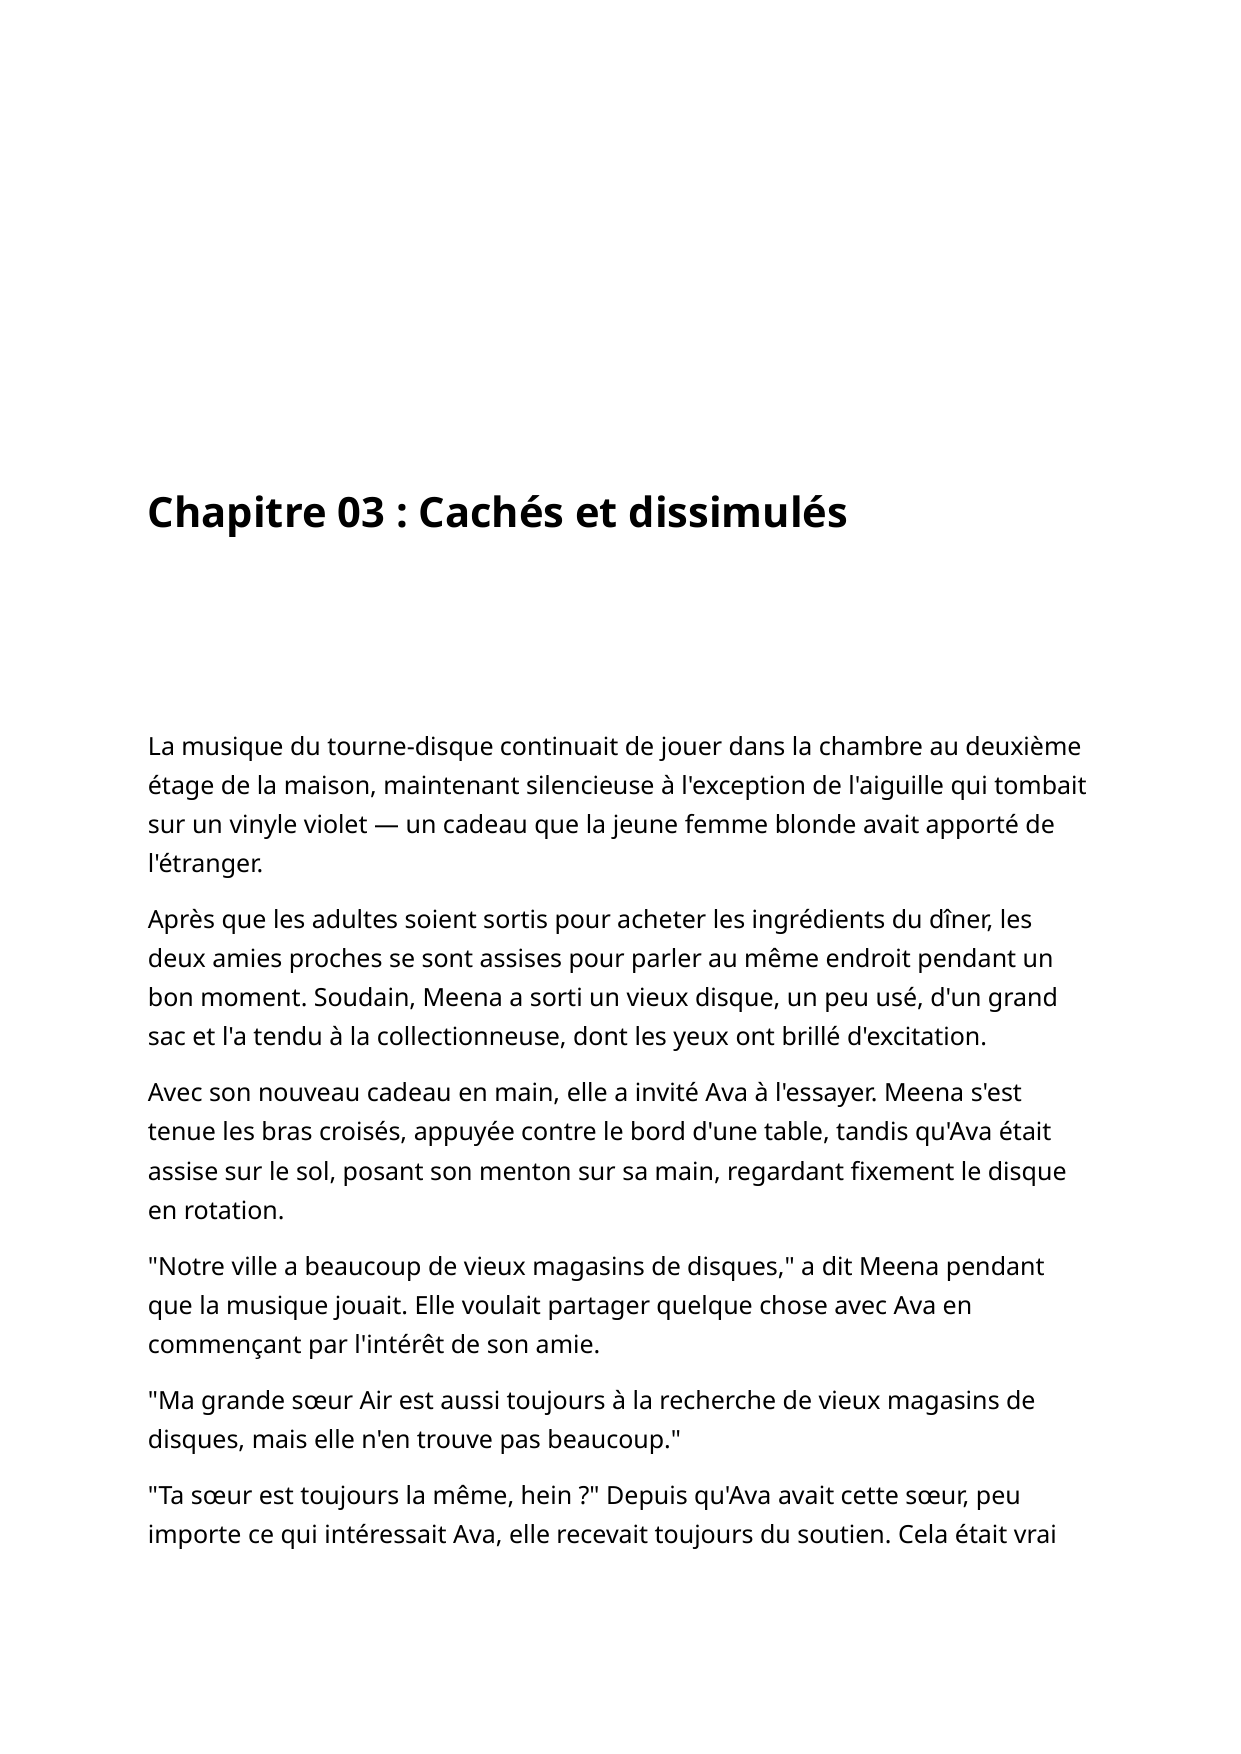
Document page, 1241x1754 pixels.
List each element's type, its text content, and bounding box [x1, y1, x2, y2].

text Après que les adultes soient sortis pour acheter les ingrédients du dîner, les deux amies proches se sont assises pour parler au même endroit pendant un bon moment. Soudain, Meena a sorti un vieux disque, un peu usé, d'un grand sac et l'a tendu à la collectionneuse, dont les yeux ont brillé d'excitation. [148, 902, 1093, 1053]
text Avec son nouveau cadeau en main, elle a invité Ava à l'essayer. Meena s'est tenue les bras croisés, appuyée contre le bord d'une table, tandis qu'Ava était assise sur le sol, posant son menton sur sa main, regardant fixement le disque en rotation. [148, 1075, 1093, 1226]
text "Ma grande sœur Air est aussi toujours à la recherche de vieux magasins de disques, mais elle n'en trouve pas beaucoup." [148, 1382, 1093, 1456]
text "Notre ville a beaucoup de vieux magasins de disques," a dit Meena pendant que la musique jouait. Elle voulait partager quelque chose avec Ava en commençant par l'intérêt de son amie. [148, 1248, 1093, 1361]
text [148, 1477, 1093, 1551]
text Chapitre 03 : Cachés et dissimulés [148, 483, 1093, 539]
text La musique du tourne-disque continuait de jouer dans la chambre au deuxième étage de la maison, maintenant silencieuse à l'exception de l'aiguille qui tombait sur un vinyle violet — un cadeau que la jeune femme blonde avait apporté de l'étranger. [148, 728, 1093, 880]
